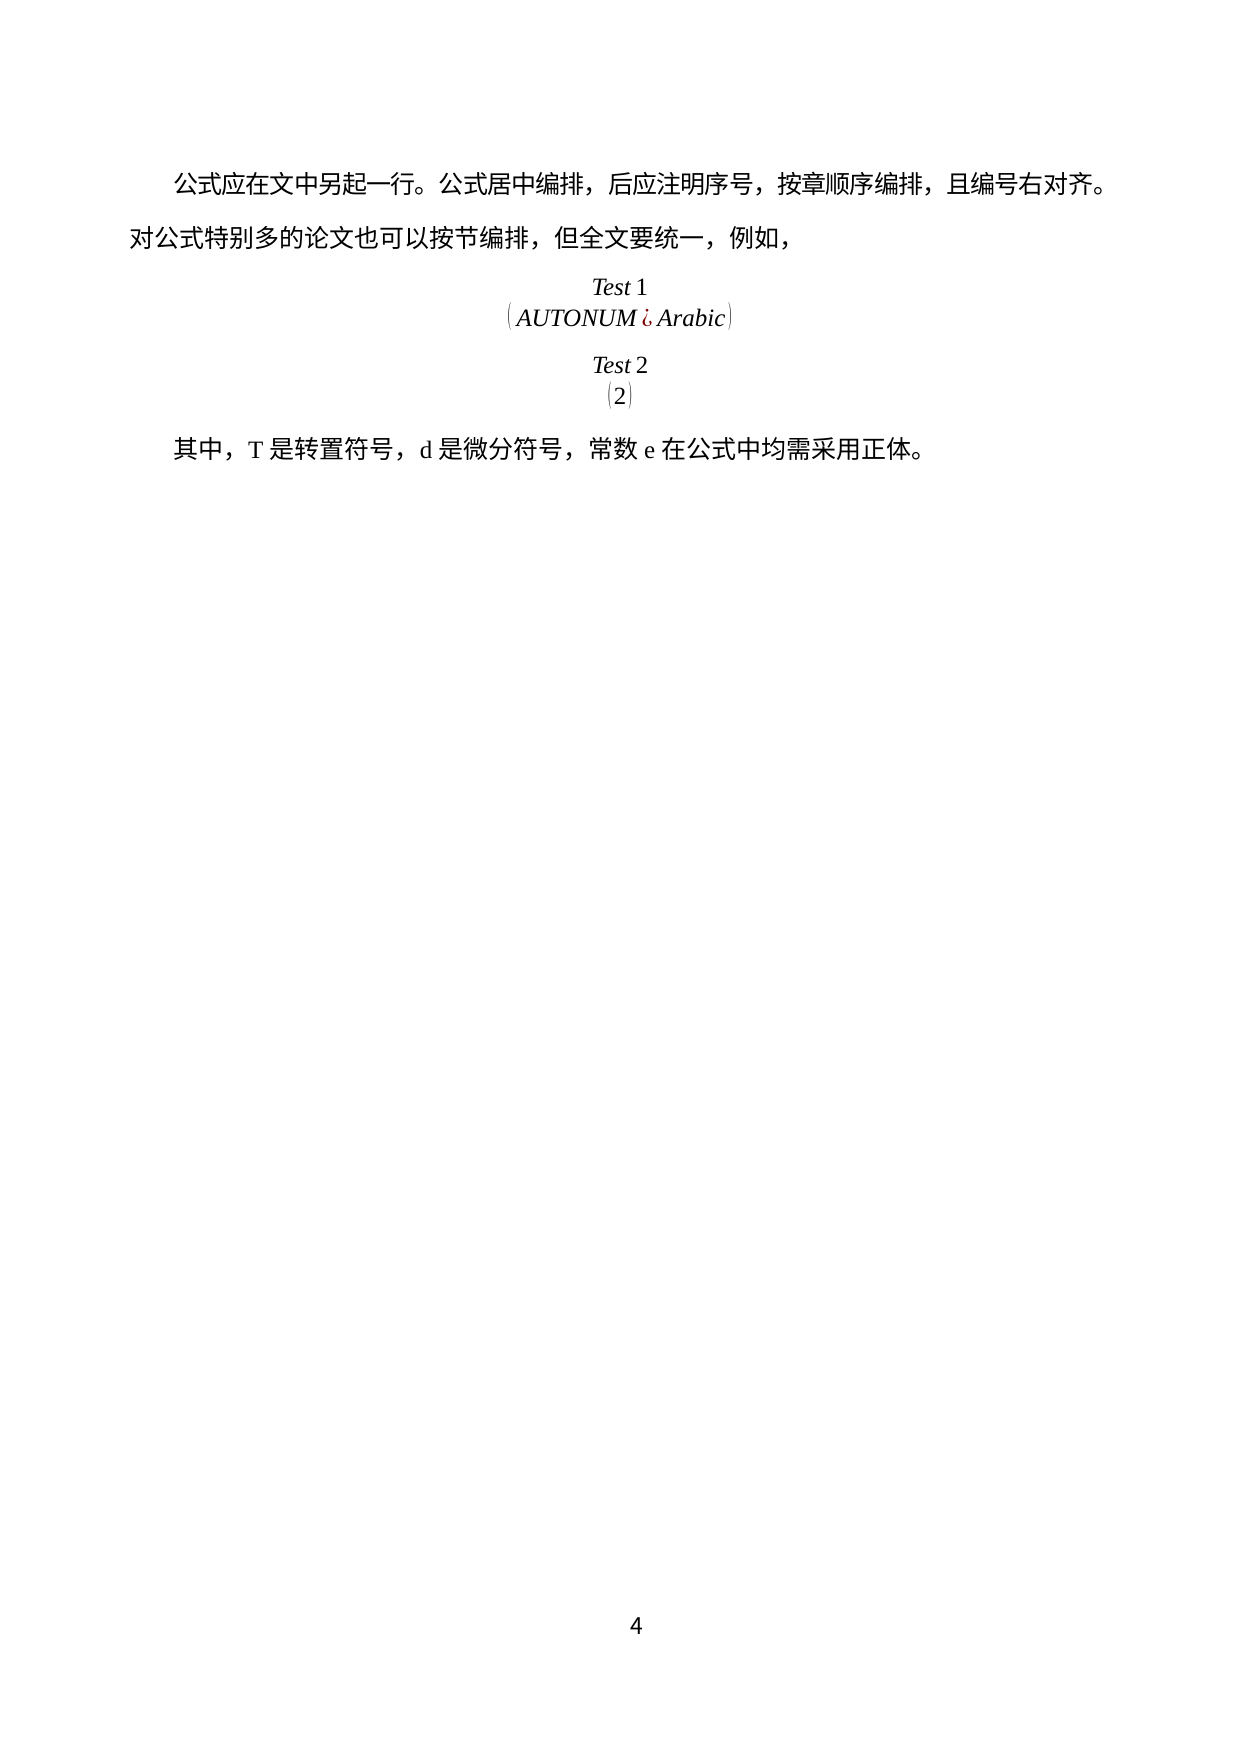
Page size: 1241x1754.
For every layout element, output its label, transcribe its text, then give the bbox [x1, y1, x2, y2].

text 公式应在文中另起一行。公式居中编排，后应注明序号，按章顺序编排，且编号右对齐。对公式特别多的论文也可以按节编排，但全文要统一，例如， [129, 164, 1111, 255]
text 其中，T 是转置符号，d 是微分符号，常数 e 在公式中均需采用正体。 [129, 430, 1111, 466]
